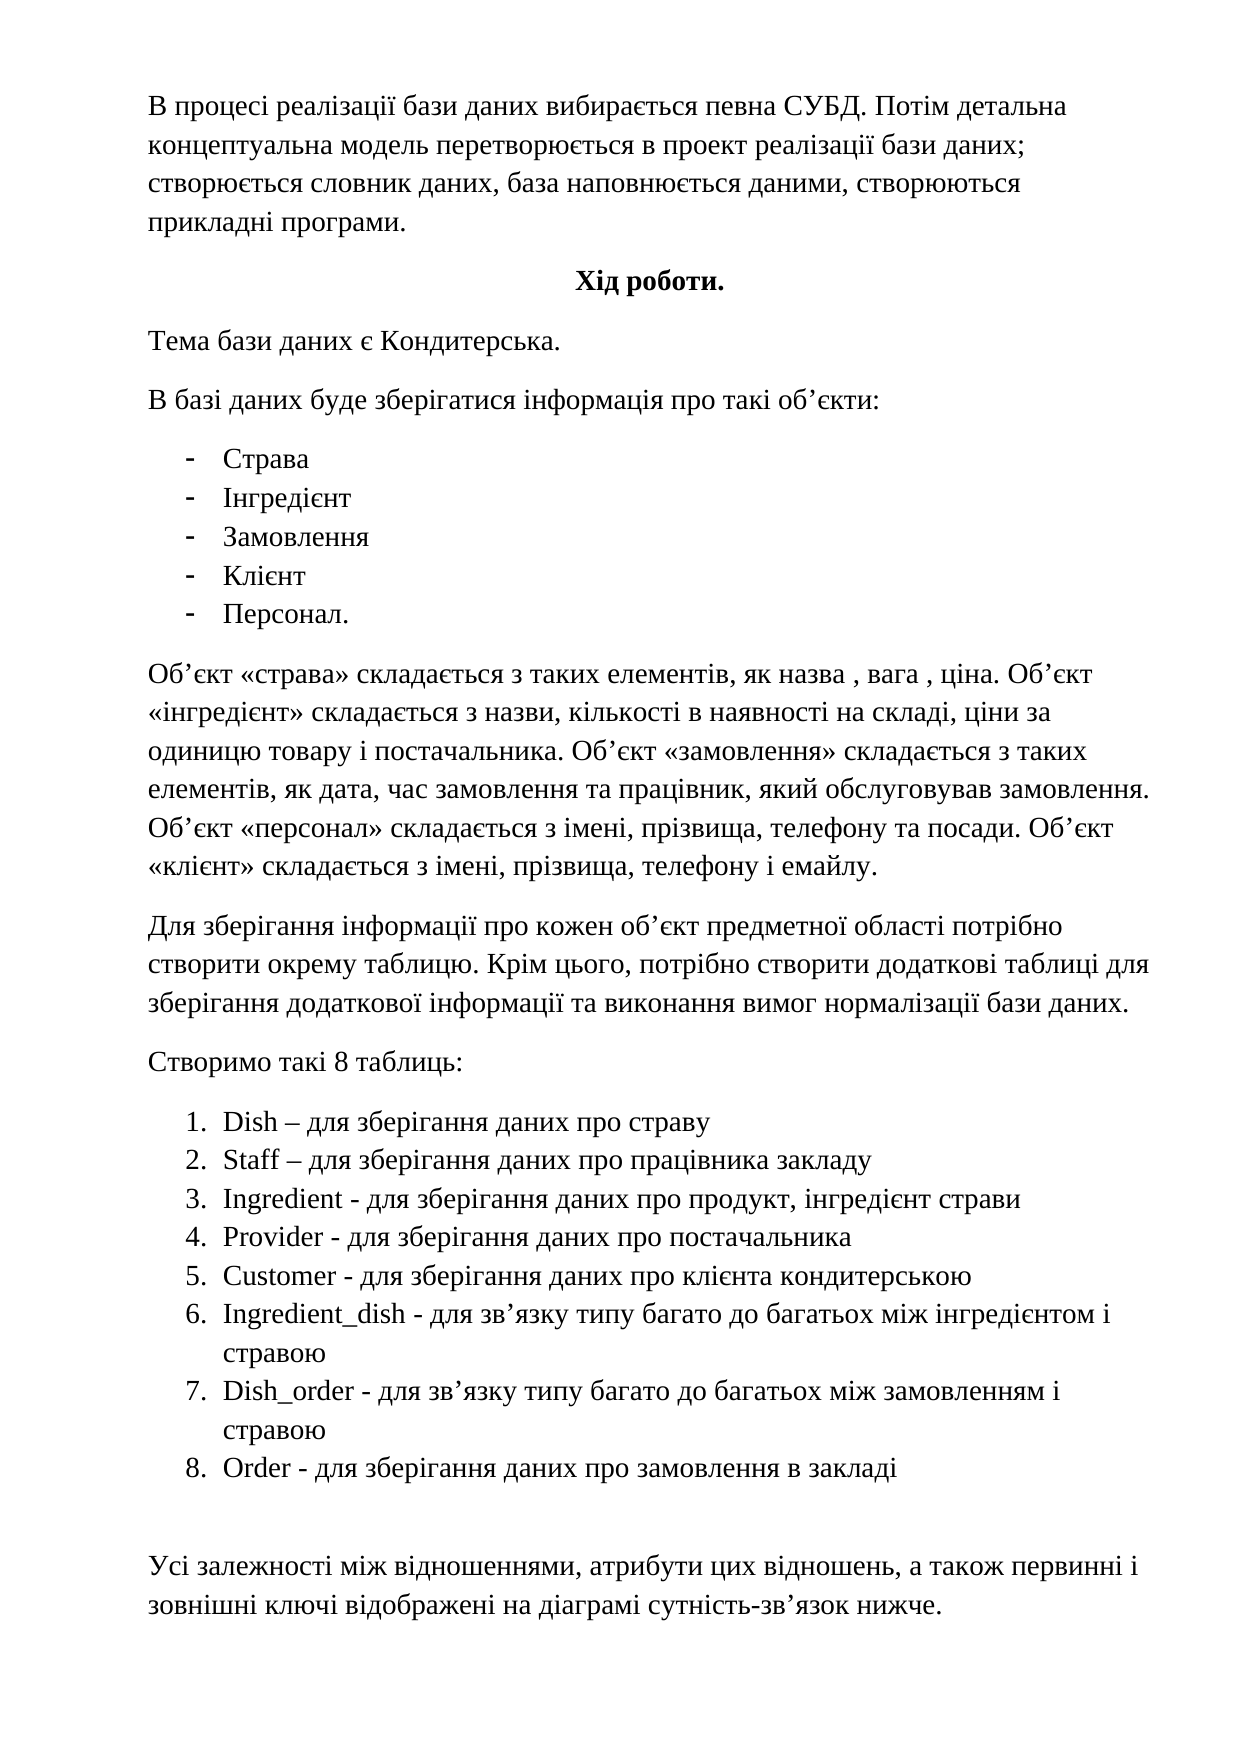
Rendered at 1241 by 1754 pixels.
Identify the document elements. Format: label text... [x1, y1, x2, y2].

list Інгредієнт [185, 480, 1152, 514]
list Staff – для зберігання даних про працівника закладу [185, 1142, 1152, 1176]
text Для зберігання інформації про кожен об’єкт предметної області потрібно створити окрему таблицю. Крім цього, потрібно створити додаткові таблиці для зберігання додаткової інформації та виконання вимог нормалізації бази даних. [148, 908, 1152, 1018]
text В процесі реалізації бази даних вибирається певна СУБД. Потім детальна концептуальна модель перетворюється в проект реалізації бази даних; створюється словник даних, база наповнюється даними, створюються прикладні програми. [148, 88, 1152, 238]
list Customer - для зберігання даних про клієнта кондитерською [185, 1258, 1152, 1291]
text Створимо такі 8 таблиць: [148, 1044, 1152, 1078]
text Усі залежності між відношеннями, атрибути цих відношень, а також первинні і зовнішні ключі відображені на діаграмі cутність-зв’язок нижче. [148, 1548, 1152, 1621]
list Ingredient - для зберігання даних про продукт, інгредієнт страви [185, 1181, 1152, 1214]
list Provider - для зберігання даних про постачальника [185, 1219, 1152, 1253]
text Тема бази даних є Кондитерська. [148, 323, 1152, 356]
list Dish – для зберігання даних про страву [185, 1104, 1152, 1137]
list Dish_order - для зв’язку типу багато до багатьох між замовленням і стравою [185, 1373, 1152, 1446]
text В базі даних буде зберігатися інформація про такі об’єкти: [148, 382, 1152, 416]
list Замовлення [185, 519, 1152, 553]
list Страва [185, 442, 1152, 475]
text Об’єкт «страва» складається з таких елементів, як назва , вага , ціна. Об’єкт «інгредієнт» складається з назви, кількості в наявності на складі, ціни за одиницю товару і постачальника. Об’єкт «замовлення» складається з таких елементів, як дата, час замовлення та працівник, який обслуговував замовлення. Об’єкт «персонал» складається з імені, прізвища, телефону та посади. Об’єкт «клієнт» складається з імені, прізвища, телефону і емайлу. [148, 656, 1152, 882]
list Ingredient_dish - для зв’язку типу багато до багатьох між інгредієнтом і стравою [185, 1296, 1152, 1368]
text Хід роботи. [148, 263, 1152, 297]
list Order - для зберігання даних про замовлення в закладі [185, 1451, 1152, 1484]
list Клієнт [185, 558, 1152, 591]
list Персонал. [185, 596, 1152, 630]
